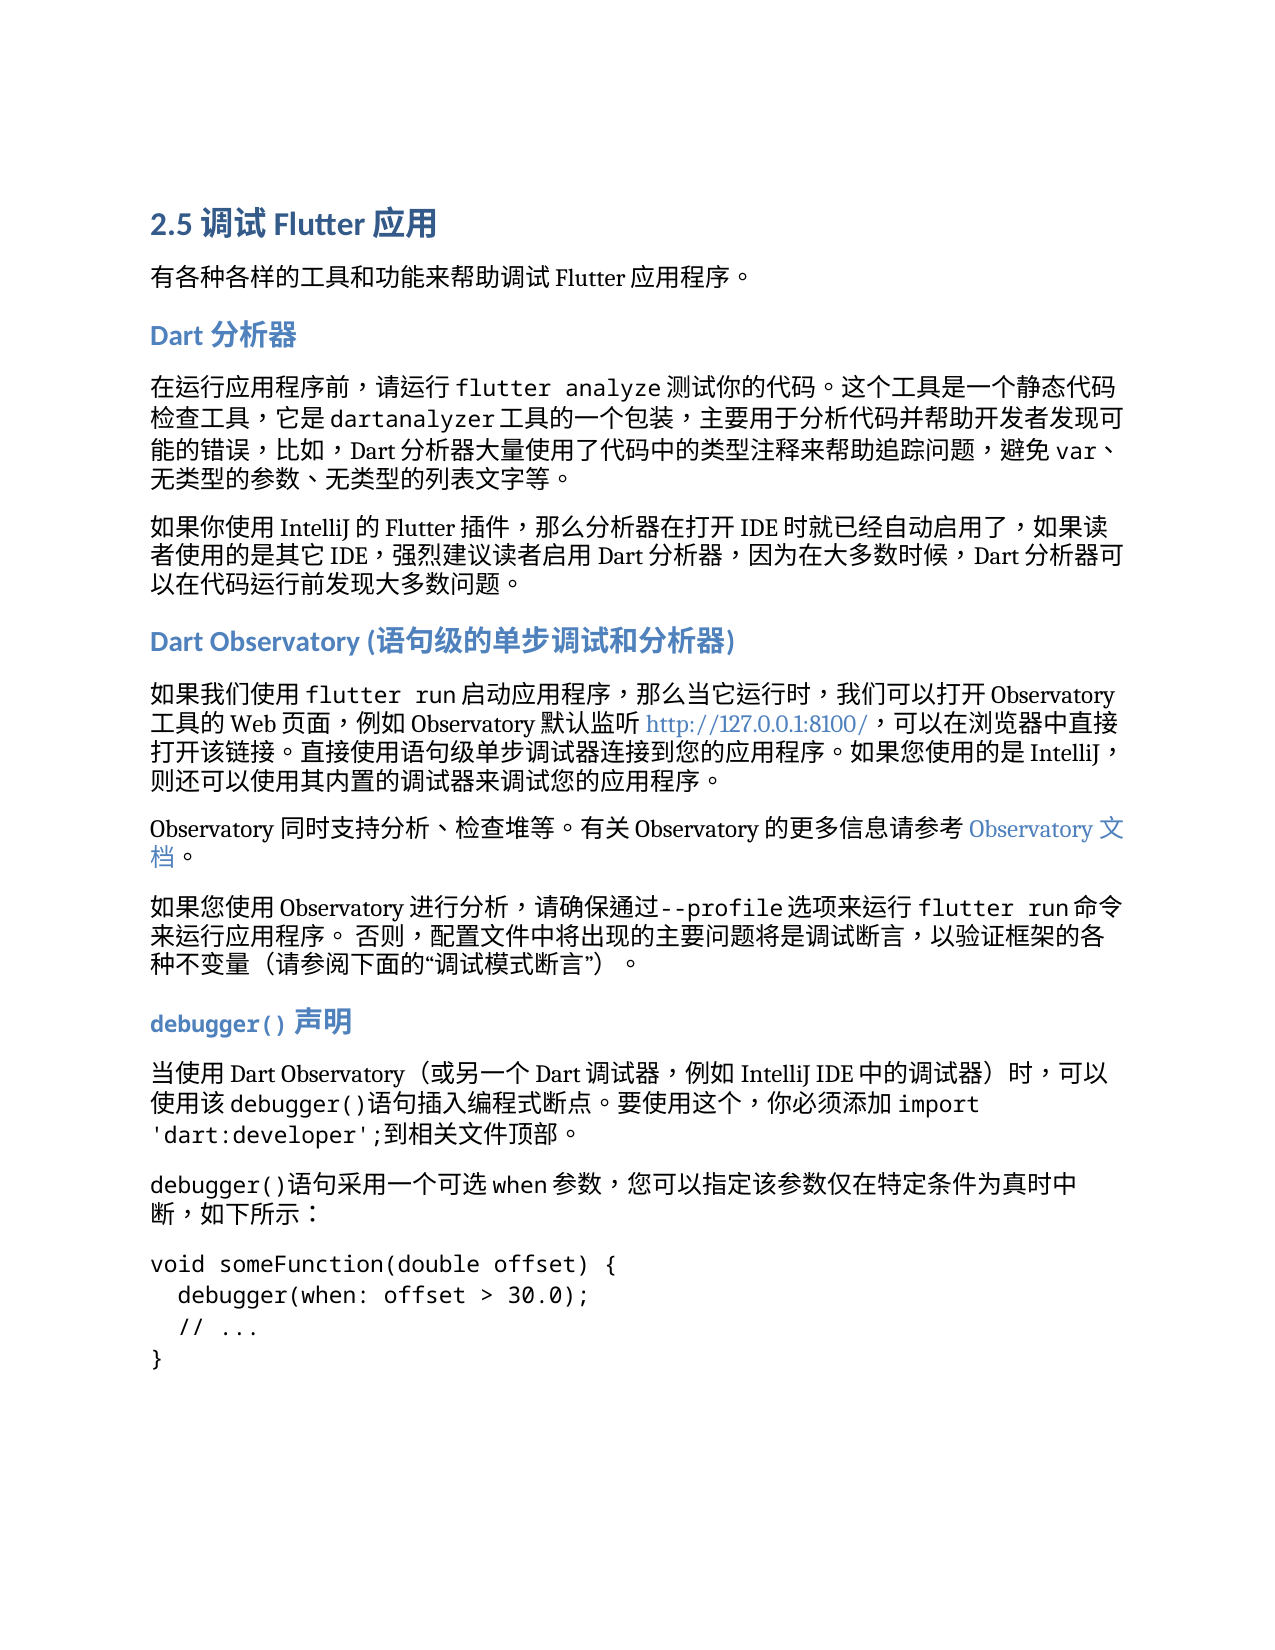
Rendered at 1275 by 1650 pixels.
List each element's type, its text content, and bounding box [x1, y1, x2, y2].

text void someFunction(double offset) { debugger(when: offset > 30.0); // ... } [150, 1248, 1125, 1373]
subtitle Dart Observatory (语句级的单步调试和分析器) [150, 621, 1125, 660]
subtitle 2.5 调试Flutter应用 [150, 200, 1125, 245]
subtitle debugger() 声明 [150, 1001, 1125, 1041]
subtitle Dart 分析器 [150, 314, 1125, 353]
text 有各种各样的工具和功能来帮助调试Flutter应用程序。 [150, 264, 1125, 293]
text 如果你使用IntelliJ的Flutter插件，那么分析器在打开IDE时就已经自动启用了，如果读者使用的是其它IDE，强烈建议读者启用Dart 分析器，因为在大多数时候，Dart 分析器可以在代码运行前发现大多数问题。 [150, 513, 1125, 600]
text Observatory 同时支持分析、检查堆等。有关Observatory的更多信息请参考Observatory 文档。 [150, 815, 1125, 873]
text 在运行应用程序前，请运行flutter analyze测试你的代码。这个工具是一个静态代码检查工具，它是dartanalyzer工具的一个包装，主要用于分析代码并帮助开发者发现可能的错误，比如，Dart分析器大量使用了代码中的类型注释来帮助追踪问题，避免var、无类型的参数、无类型的列表文字等。 [150, 372, 1125, 495]
text 如果您使用Observatory进行分析，请确保通过--profile选项来运行flutter run命令来运行应用程序。 否则，配置文件中将出现的主要问题将是调试断言，以验证框架的各种不变量（请参阅下面的“调试模式断言”）。 [150, 891, 1125, 980]
text debugger()语句采用一个可选when参数，您可以指定该参数仅在特定条件为真时中断，如下所示： [150, 1169, 1125, 1229]
text 如果我们使用flutter run启动应用程序，那么当它运行时，我们可以打开Observatory工具的Web页面，例如Observatory默认监听http://127.0.0.1:8100/，可以在浏览器中直接打开该链接。直接使用语句级单步调试器连接到您的应用程序。如果您使用的是IntelliJ，则还可以使用其内置的调试器来调试您的应用程序。 [150, 679, 1125, 796]
text 当使用Dart Observatory（或另一个Dart调试器，例如IntelliJ IDE中的调试器）时，可以使用该debugger()语句插入编程式断点。要使用这个，你必须添加import 'dart:developer';到相关文件顶部。 [150, 1059, 1125, 1151]
